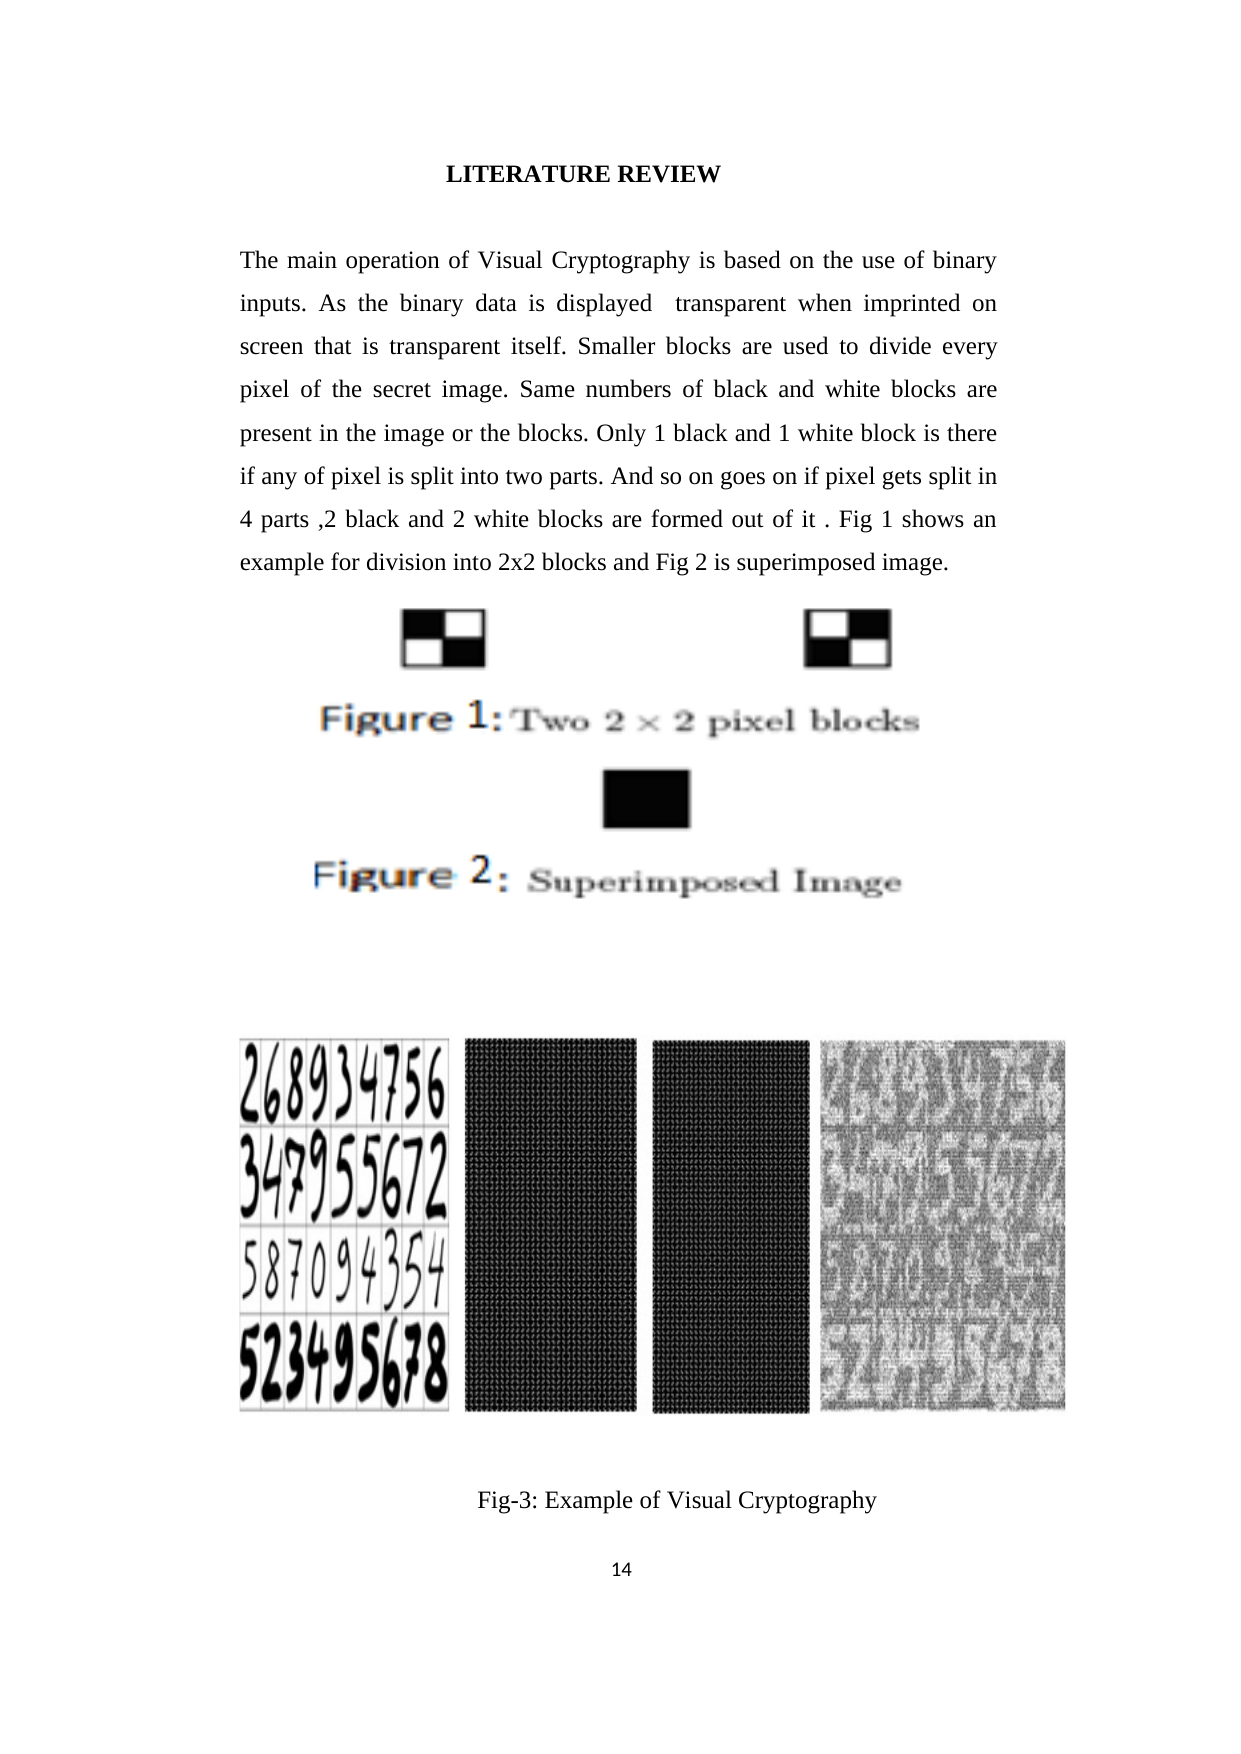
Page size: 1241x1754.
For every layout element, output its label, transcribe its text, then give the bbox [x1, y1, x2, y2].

text LITERATURE REVIEW [108, 159, 1134, 188]
text The main operation of Visual Cryptography is based on the use of binary inputs. As the binary data is displayed transparent when imprinted on screen that is transparent itself. Smaller blocks are used to divide every pixel of the secret image. Same numbers of black and white blocks are present in the image or the blocks. Only 1 black and 1 white block is there if any of pixel is split into two parts. And so on goes on if pixel gets split in 4 parts ,2 black and 2 white blocks are formed out of it . Fig 1 shows an example for division into 2x2 blocks and Fig 2 is superimposed image. [239, 245, 998, 576]
picture [239, 1019, 1068, 1428]
picture [310, 605, 926, 905]
text Fig-3: Example of Visual Cryptography [108, 1485, 1134, 1514]
